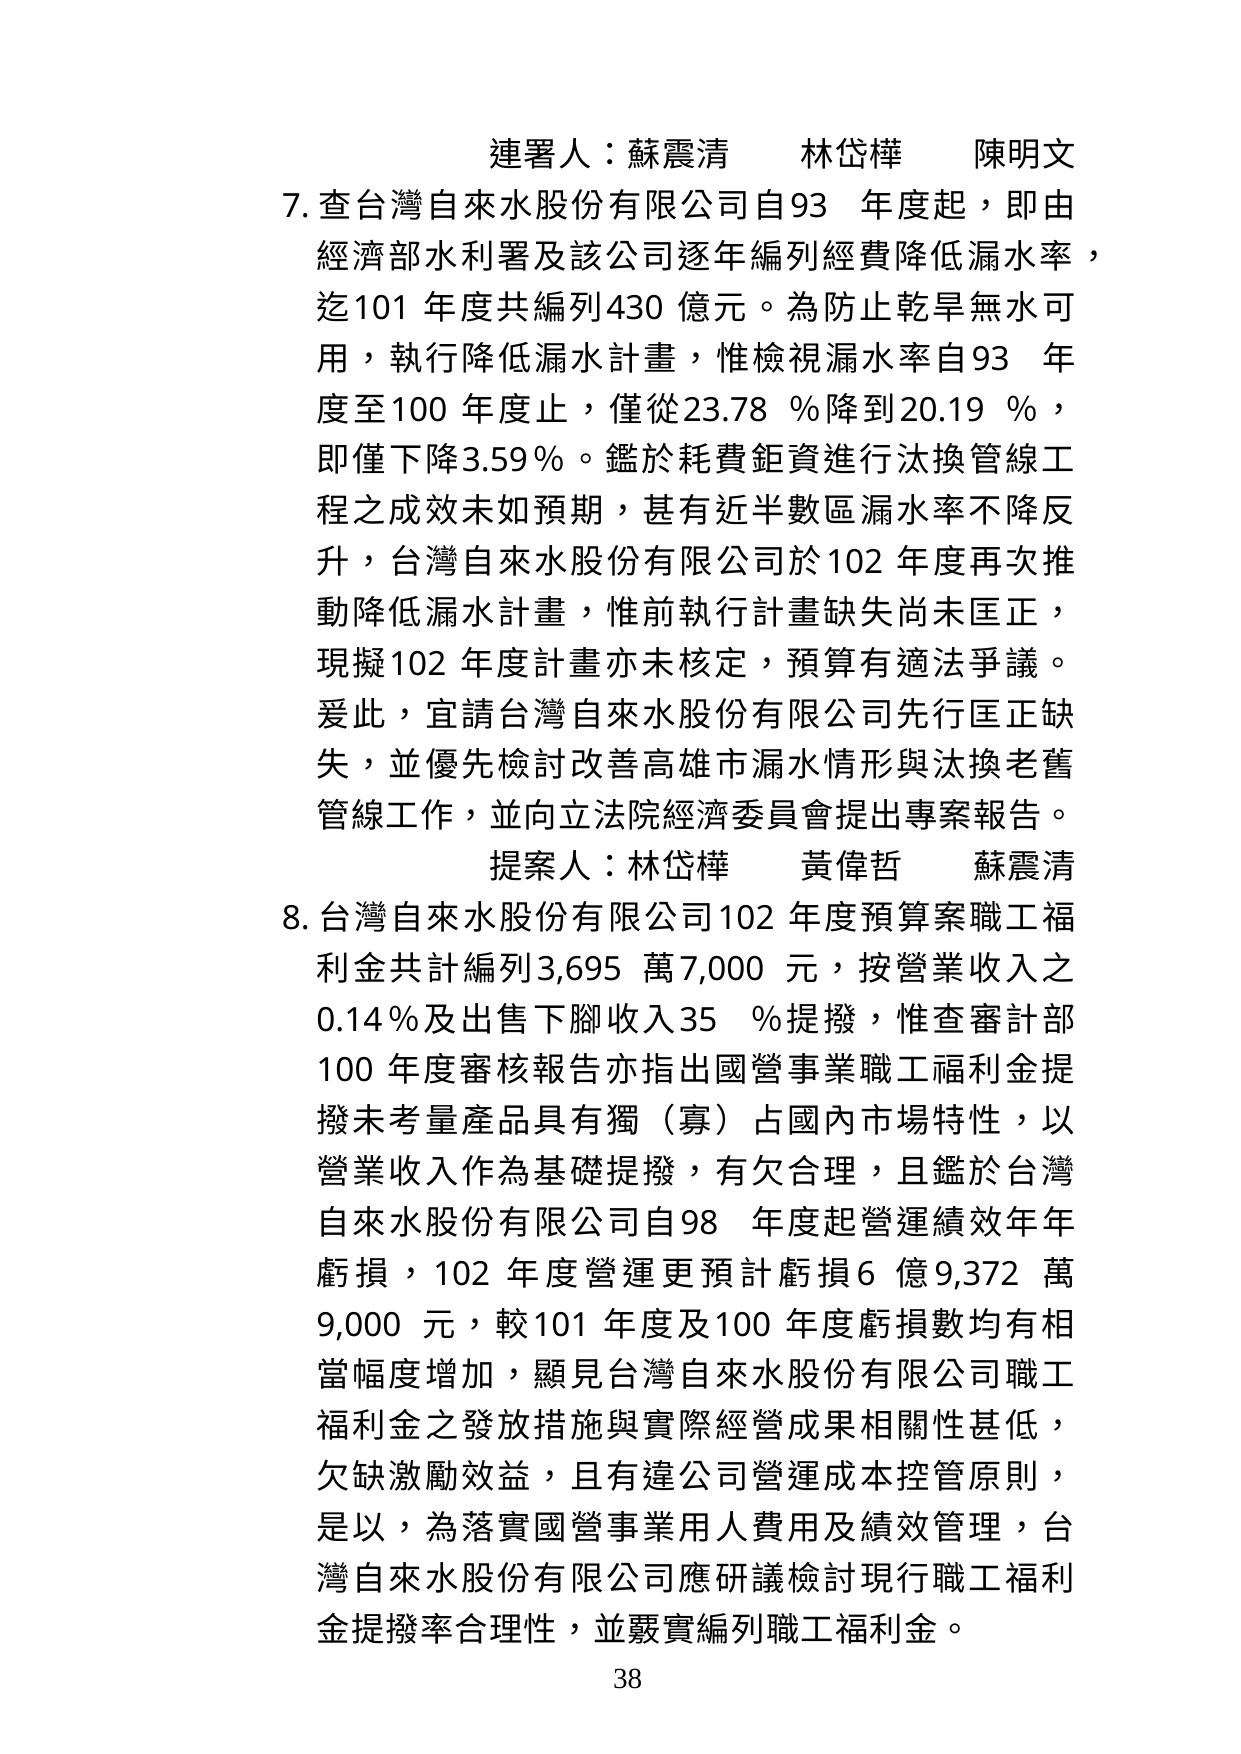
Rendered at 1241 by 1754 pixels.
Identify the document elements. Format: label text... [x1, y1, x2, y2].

text 8.台灣自來水股份有限公司102年度預算案職工福利金共計編列3,695萬7,000元，按營業收入之0.14％及出售下腳收入35％提撥，惟查審計部100年度審核報告亦指出國營事業職工福利金提撥未考量產品具有獨（寡）占國內市場特性，以營業收入作為基礎提撥，有欠合理，且鑑於台灣自來水股份有限公司自98年度起營運績效年年虧損，102年度營運更預計虧損6億9,372萬9,000元，較101年度及100年度虧損數均有相當幅度增加，顯見台灣自來水股份有限公司職工福利金之發放措施與實際經營成果相關性甚低，欠缺激勵效益，且有違公司營運成本控管原則，是以，為落實國營事業用人費用及績效管理，台灣自來水股份有限公司應研議檢討現行職工福利金提撥率合理性，並覈實編列職工福利金。 [277, 889, 1077, 1652]
text 連署人：蘇震清 林岱樺 陳明文 [455, 127, 1112, 178]
text 7.查台灣自來水股份有限公司自93年度起，即由經濟部水利署及該公司逐年編列經費降低漏水率，迄101年度共編列430億元。為防止乾旱無水可用，執行降低漏水計畫，惟檢視漏水率自93年度至100年度止，僅從23.78％降到20.19％，即僅下降3.59％。鑑於耗費鉅資進行汰換管線工程之成效未如預期，甚有近半數區漏水率不降反升，台灣自來水股份有限公司於102年度再次推動降低漏水計畫，惟前執行計畫缺失尚未匡正，現擬102年度計畫亦未核定，預算有適法爭議。爰此，宜請台灣自來水股份有限公司先行匡正缺失，並優先檢討改善高雄市漏水情形與汰換老舊管線工作，並向立法院經濟委員會提出專案報告。 [277, 178, 1077, 839]
text 提案人：林岱樺 黃偉哲 蘇震清 [455, 839, 1112, 889]
